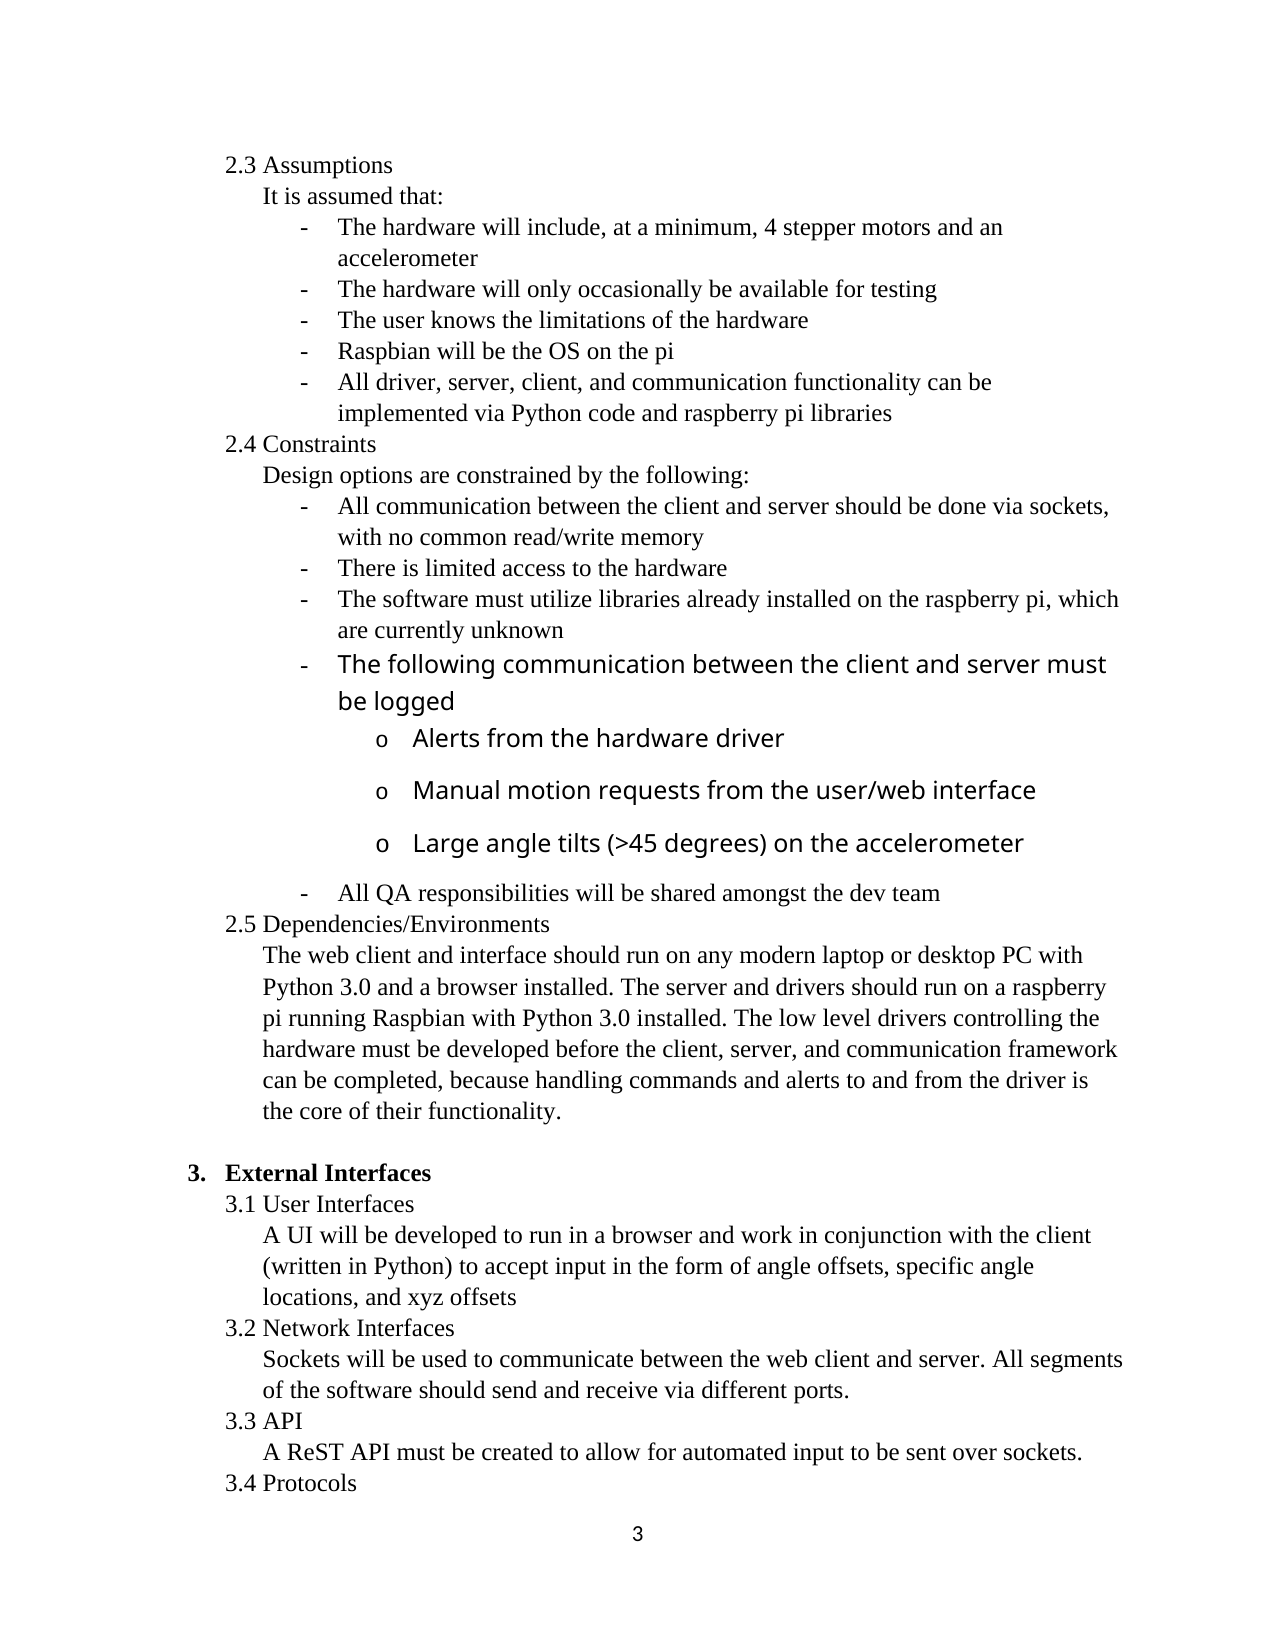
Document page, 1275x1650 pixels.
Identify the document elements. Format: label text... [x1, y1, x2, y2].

list The web client and interface should run on any modern laptop or desktop PC with Python 3.0 and a browser installed. The server and drivers should run on a raspberry pi running Raspbian with Python 3.0 installed. The low level drivers controlling the hardware must be developed before the client, server, and communication framework can be completed, because handling commands and alerts to and from the driver is the core of their functionality. [262, 941, 1125, 1124]
list Assumptions [225, 150, 1125, 179]
list There is limited access to the hardware [300, 553, 1125, 582]
list All driver, server, client, and communication functionality can be implemented via Python code and raspberry pi libraries [300, 367, 1125, 427]
list The user knows the limitations of the hardware [300, 305, 1125, 334]
list The hardware will include, at a minimum, 4 stepper motors and an accelerometer [300, 212, 1125, 272]
list Dependencies/Environments [225, 909, 1125, 938]
list The hardware will only occasionally be available for testing [300, 274, 1125, 303]
list Large angle tilts (>45 degrees) on the accelerometer [375, 826, 1125, 860]
list Network Interfaces [225, 1313, 1125, 1342]
list It is assumed that: [262, 181, 1125, 210]
list All communication between the client and server should be done via sockets, with no common read/write memory [300, 491, 1125, 551]
list A UI will be developed to run in a browser and work in conjunction with the client (written in Python) to accept input in the form of angle offsets, specific angle locations, and xyz offsets [262, 1220, 1125, 1311]
list Raspbian will be the OS on the pi [300, 336, 1125, 365]
list A ReST API must be created to allow for automated input to be sent over sockets. [262, 1437, 1125, 1466]
list All QA responsibilities will be shared amongst the dev team [300, 878, 1125, 907]
list Alerts from the hardware driver [375, 720, 1125, 754]
list The software must utilize libraries already installed on the raspberry pi, which are currently unknown [300, 584, 1125, 644]
list Protocols [225, 1468, 1125, 1497]
list API [225, 1406, 1125, 1435]
list Constraints [225, 429, 1125, 458]
list Design options are constrained by the following: [262, 460, 1125, 489]
list External Interfaces [187, 1158, 1125, 1187]
list The following communication between the client and server must be logged [300, 647, 1125, 717]
list Manual motion requests from the user/web interface [375, 773, 1125, 807]
list User Interfaces [225, 1189, 1125, 1218]
list Sockets will be used to communicate between the web client and server. All segments of the software should send and receive via different ports. [262, 1344, 1125, 1404]
